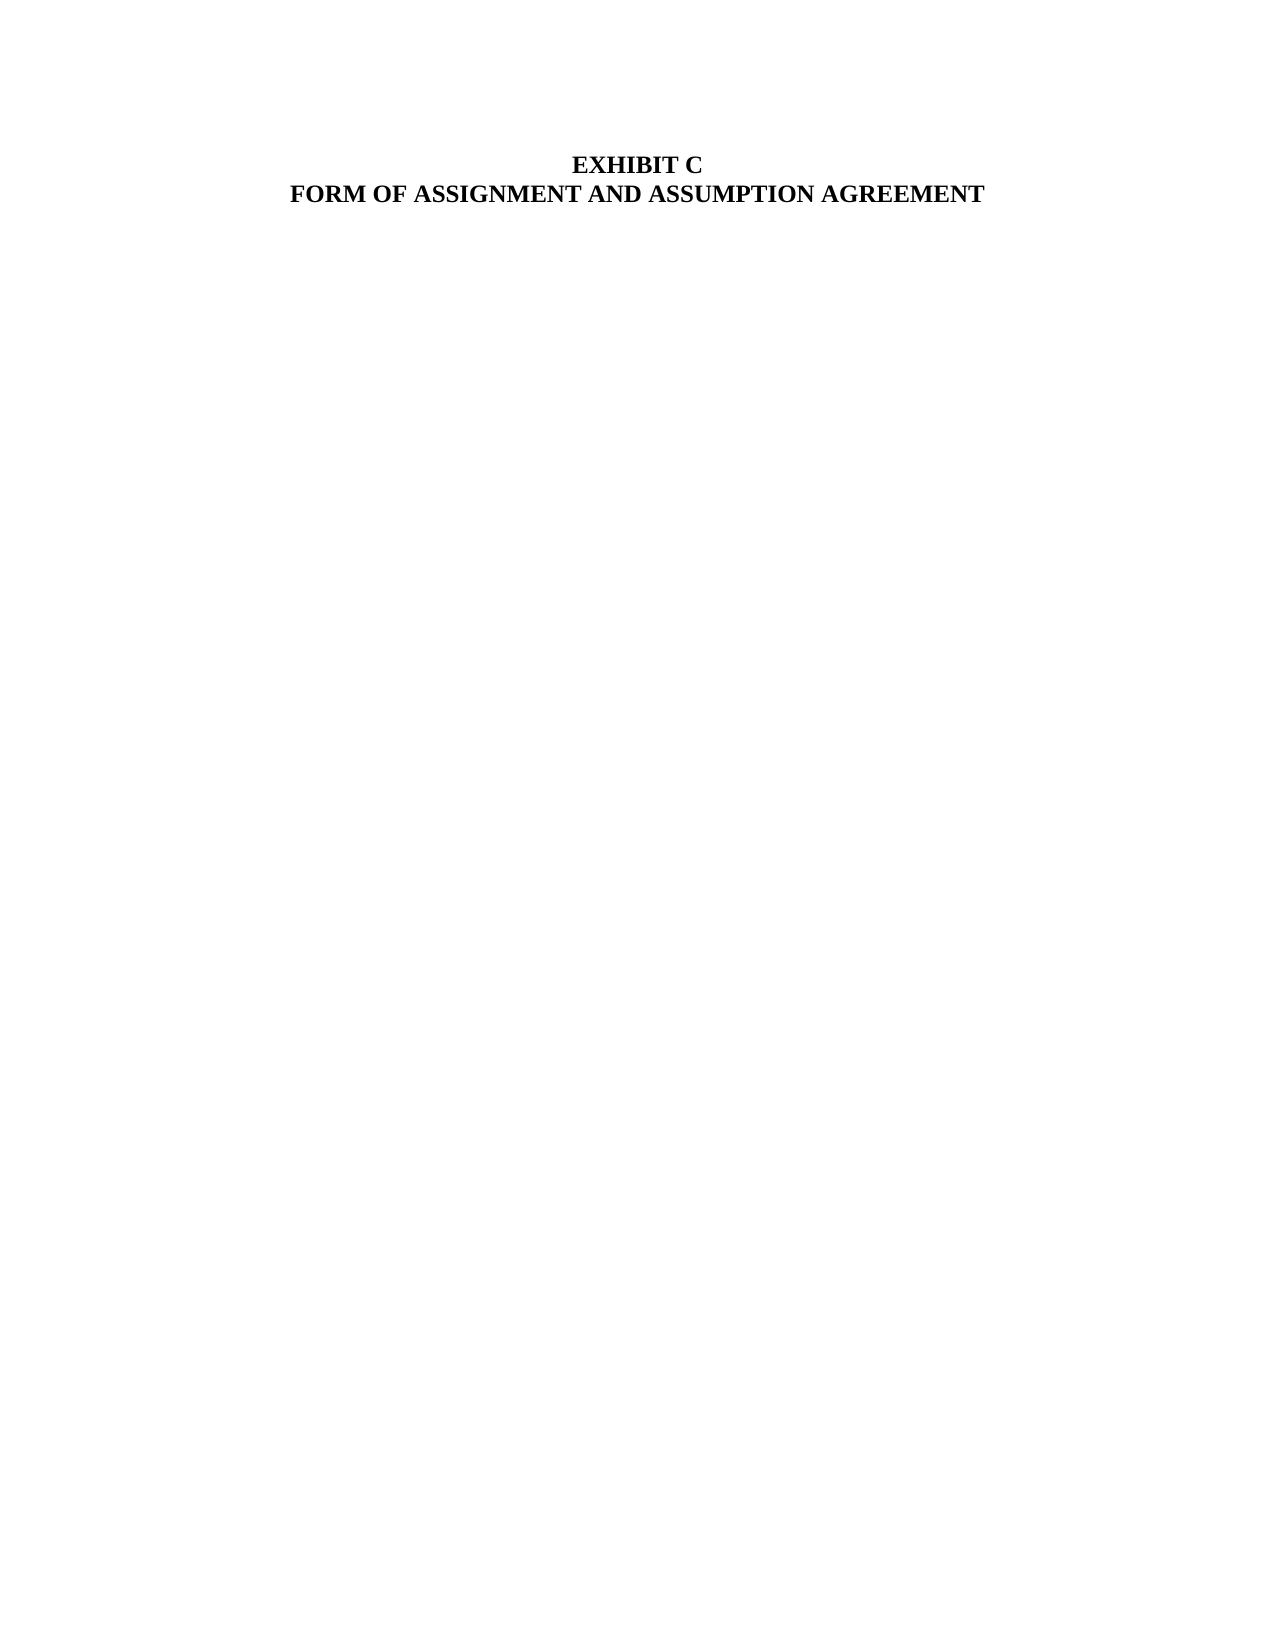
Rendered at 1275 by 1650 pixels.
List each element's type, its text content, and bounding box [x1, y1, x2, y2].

text FORM OF ASSIGNMENT AND ASSUMPTION AGREEMENT [150, 179, 1125, 207]
text EXHIBIT C [150, 150, 1125, 179]
